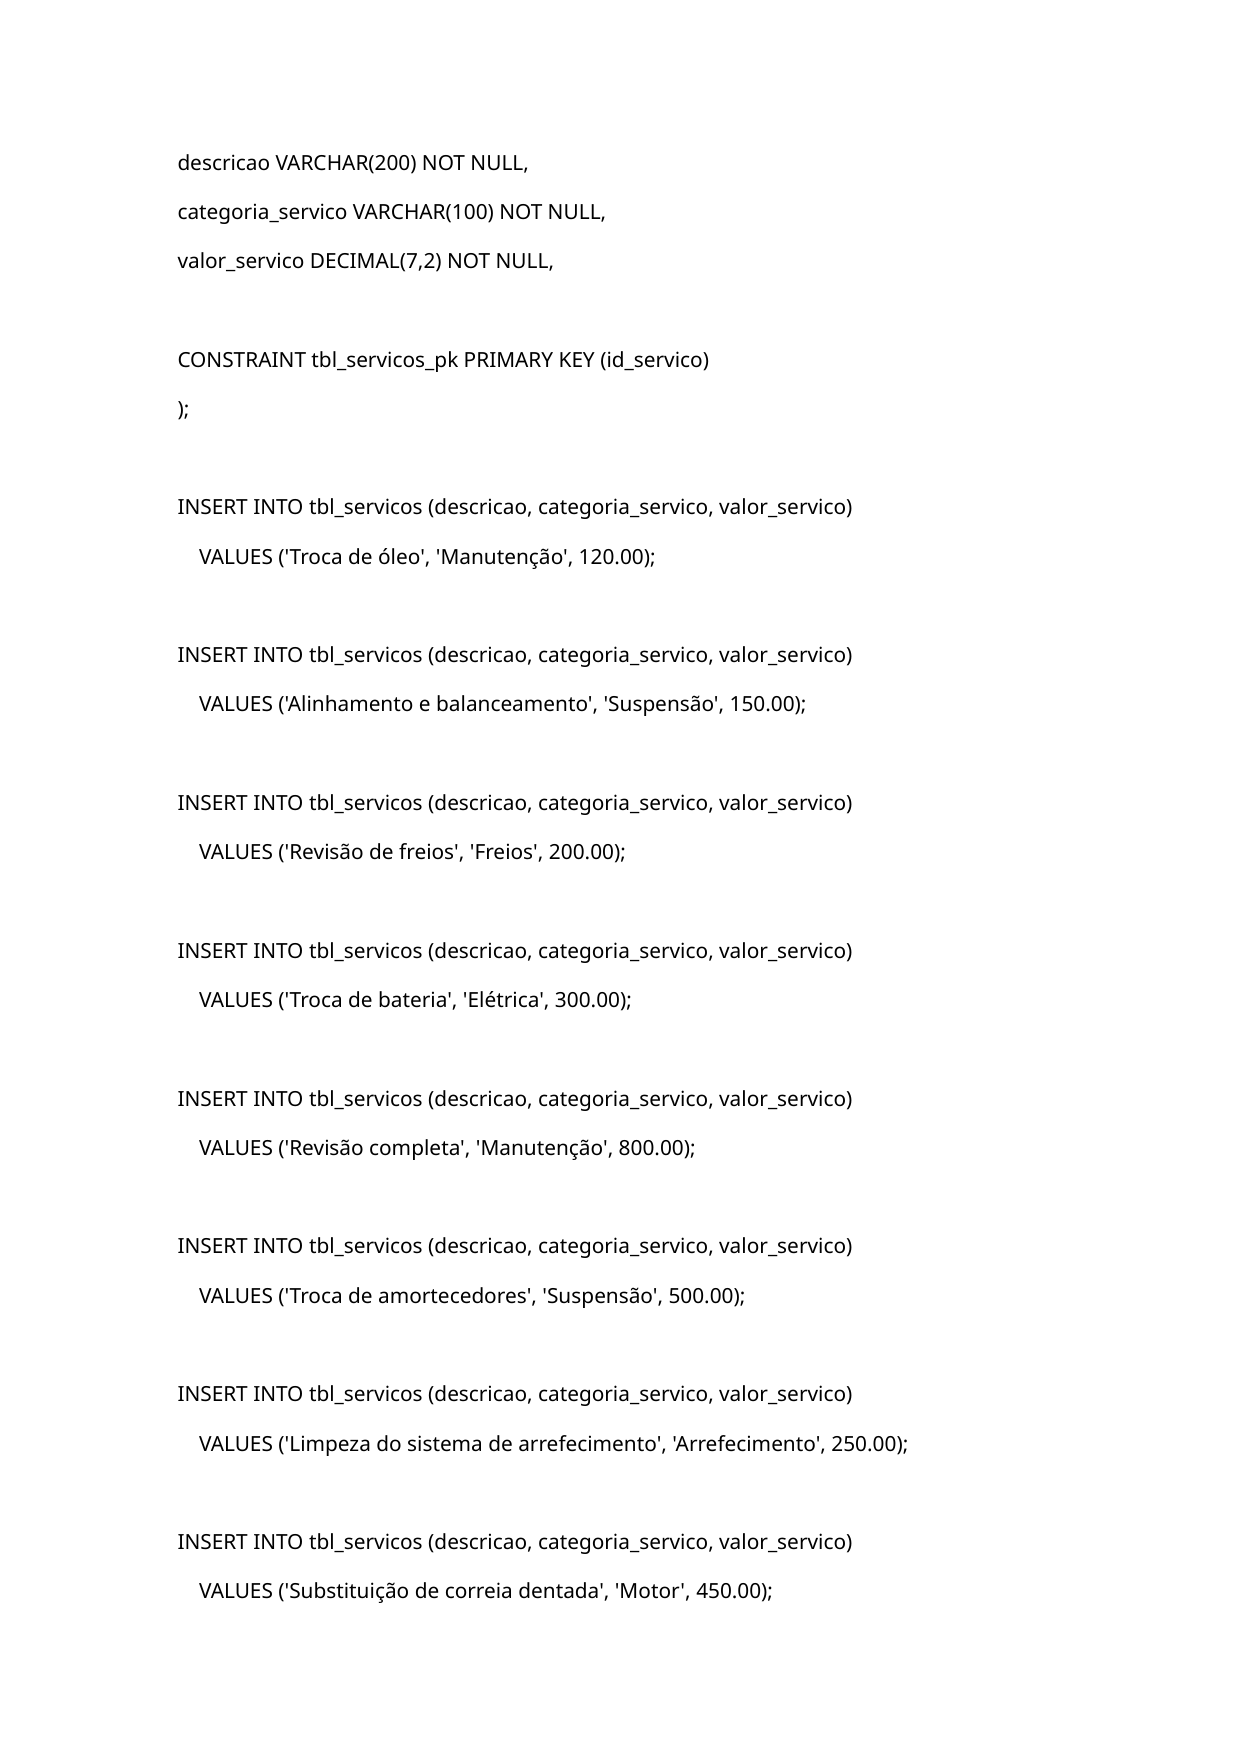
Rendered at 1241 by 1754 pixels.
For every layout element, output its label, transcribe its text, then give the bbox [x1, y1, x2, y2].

text VALUES ('Revisão de freios', 'Freios', 200.00); [177, 837, 1063, 866]
text ); [177, 394, 1063, 422]
text VALUES ('Troca de bateria', 'Elétrica', 300.00); [177, 985, 1063, 1014]
text INSERT INTO tbl_servicos (descricao, categoria_servico, valor_servico) [177, 1379, 1063, 1408]
text INSERT INTO tbl_servicos (descricao, categoria_servico, valor_servico) [177, 1084, 1063, 1112]
text INSERT INTO tbl_servicos (descricao, categoria_servico, valor_servico) [177, 1232, 1063, 1260]
text INSERT INTO tbl_servicos (descricao, categoria_servico, valor_servico) [177, 492, 1063, 521]
text valor_servico DECIMAL(7,2) NOT NULL, [177, 246, 1063, 274]
text VALUES ('Revisão completa', 'Manutenção', 800.00); [177, 1133, 1063, 1161]
text CONSTRAINT tbl_servicos_pk PRIMARY KEY (id_servico) [177, 345, 1063, 373]
text VALUES ('Substituição de correia dentada', 'Motor', 450.00); [177, 1576, 1063, 1605]
text VALUES ('Troca de óleo', 'Manutenção', 120.00); [177, 542, 1063, 570]
text INSERT INTO tbl_servicos (descricao, categoria_servico, valor_servico) [177, 788, 1063, 817]
text descricao VARCHAR(200) NOT NULL, [177, 148, 1063, 176]
text VALUES ('Alinhamento e balanceamento', 'Suspensão', 150.00); [177, 689, 1063, 718]
text INSERT INTO tbl_servicos (descricao, categoria_servico, valor_servico) [177, 640, 1063, 669]
text VALUES ('Limpeza do sistema de arrefecimento', 'Arrefecimento', 250.00); [177, 1429, 1063, 1457]
text categoria_servico VARCHAR(100) NOT NULL, [177, 197, 1063, 225]
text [177, 1527, 1063, 1556]
text INSERT INTO tbl_servicos (descricao, categoria_servico, valor_servico) [177, 936, 1063, 964]
text VALUES ('Troca de amortecedores', 'Suspensão', 500.00); [177, 1281, 1063, 1309]
